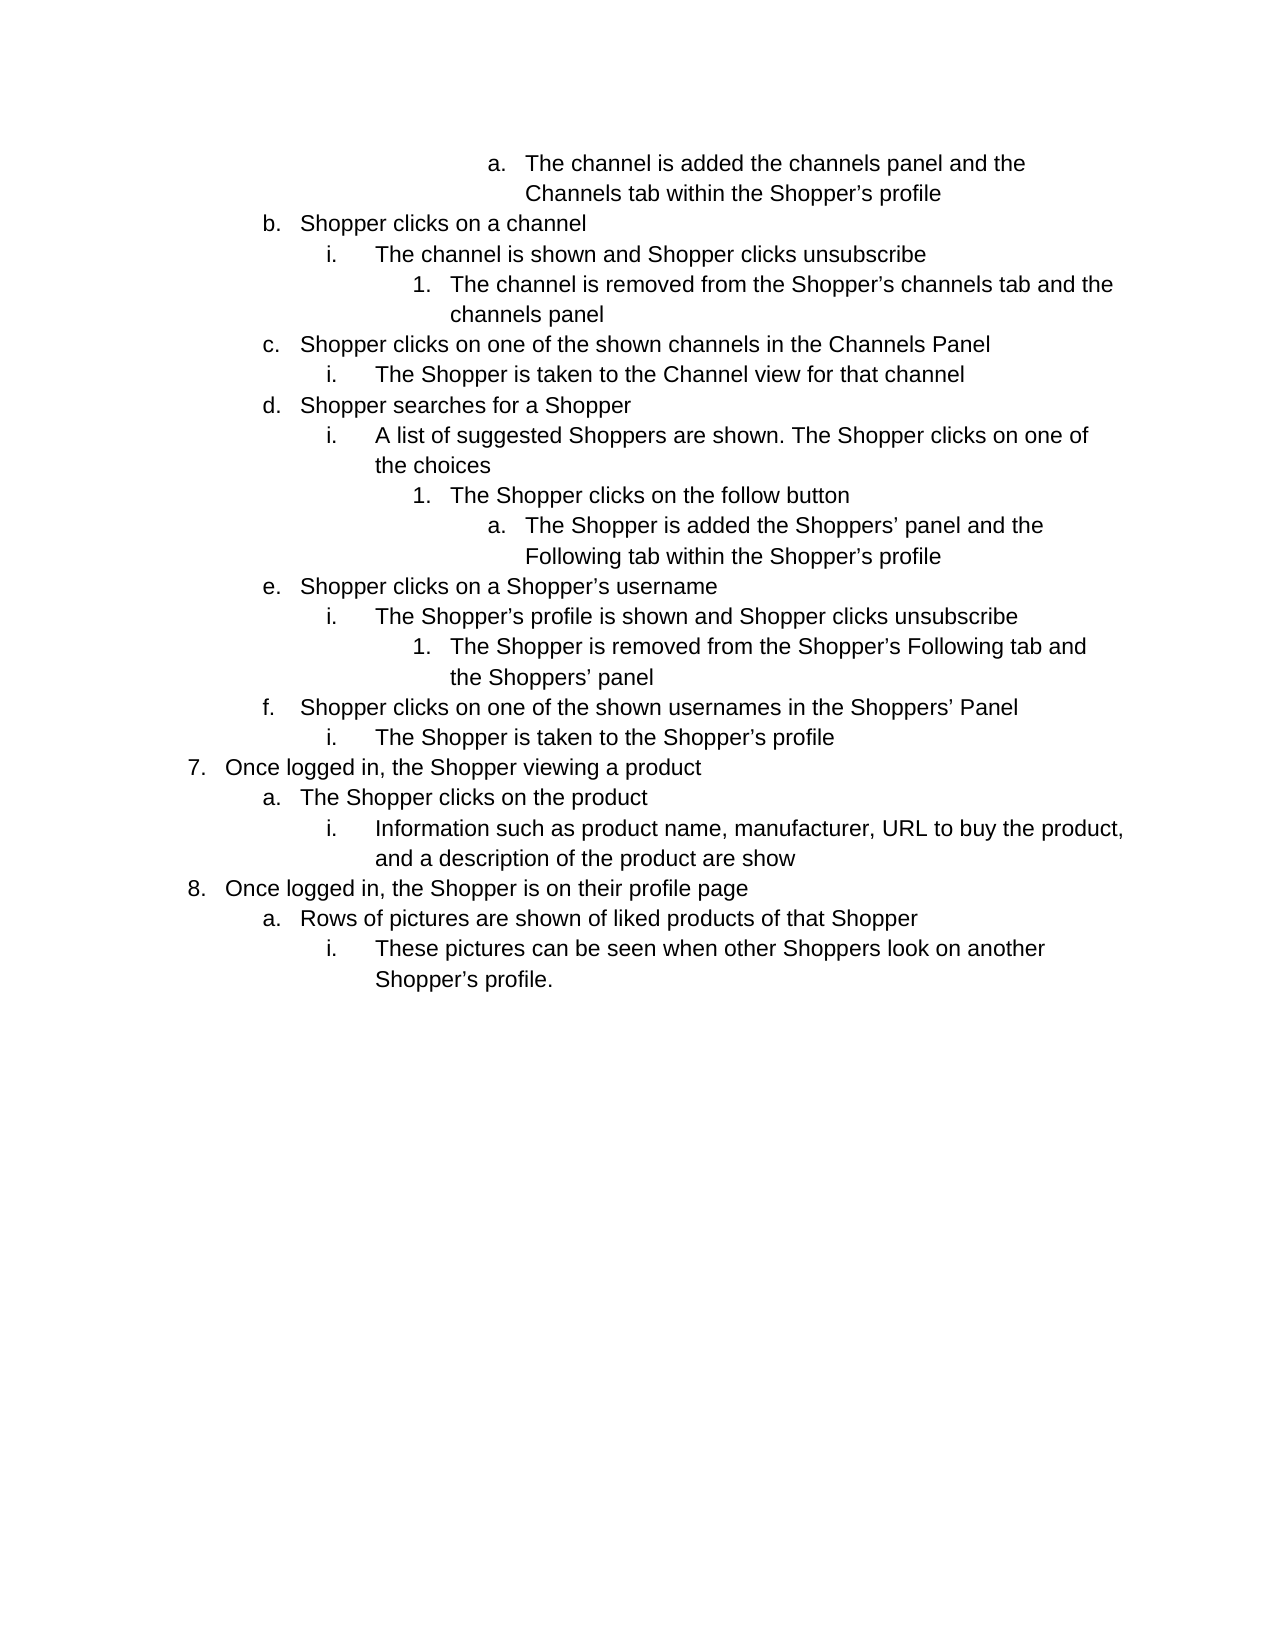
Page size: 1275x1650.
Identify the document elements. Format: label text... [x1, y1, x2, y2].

list Shopper clicks on a Shopper’s username [262, 573, 1125, 599]
list The Shopper is taken to the Shopper’s profile [337, 724, 1125, 750]
list Shopper clicks on one of the shown usernames in the Shoppers’ Panel [262, 694, 1125, 720]
list The Shopper clicks on the follow button [412, 482, 1125, 509]
list Shopper clicks on one of the shown channels in the Channels Panel [262, 331, 1125, 358]
list These pictures can be seen when other Shoppers look on another Shopper’s profile. [337, 935, 1125, 992]
list A list of suggested Shoppers are shown. The Shopper clicks on one of the choices [337, 422, 1125, 478]
list Once logged in, the Shopper is on their profile page [187, 875, 1125, 901]
list The Shopper is added the Shoppers’ panel and the Following tab within the Shopper’s profile [487, 512, 1125, 569]
list Rows of pictures are shown of liked products of that Shopper [262, 905, 1125, 932]
list The Shopper’s profile is shown and Shopper clicks unsubscribe [337, 603, 1125, 629]
list Shopper searches for a Shopper [262, 392, 1125, 418]
list Shopper clicks on a channel [262, 210, 1125, 237]
list The channel is shown and Shopper clicks unsubscribe [337, 241, 1125, 267]
list The channel is removed from the Shopper’s channels tab and the channels panel [412, 271, 1125, 327]
list Information such as product name, manufacturer, URL to buy the product, and a description of the product are show [337, 814, 1125, 871]
list Once logged in, the Shopper viewing a product [187, 754, 1125, 781]
list The Shopper is removed from the Shopper’s Following tab and the Shoppers’ panel [412, 633, 1125, 690]
list The Shopper is taken to the Channel view for that channel [337, 361, 1125, 388]
list The Shopper clicks on the product [262, 784, 1125, 811]
list The channel is added the channels panel and the Channels tab within the Shopper’s profile [487, 150, 1125, 207]
